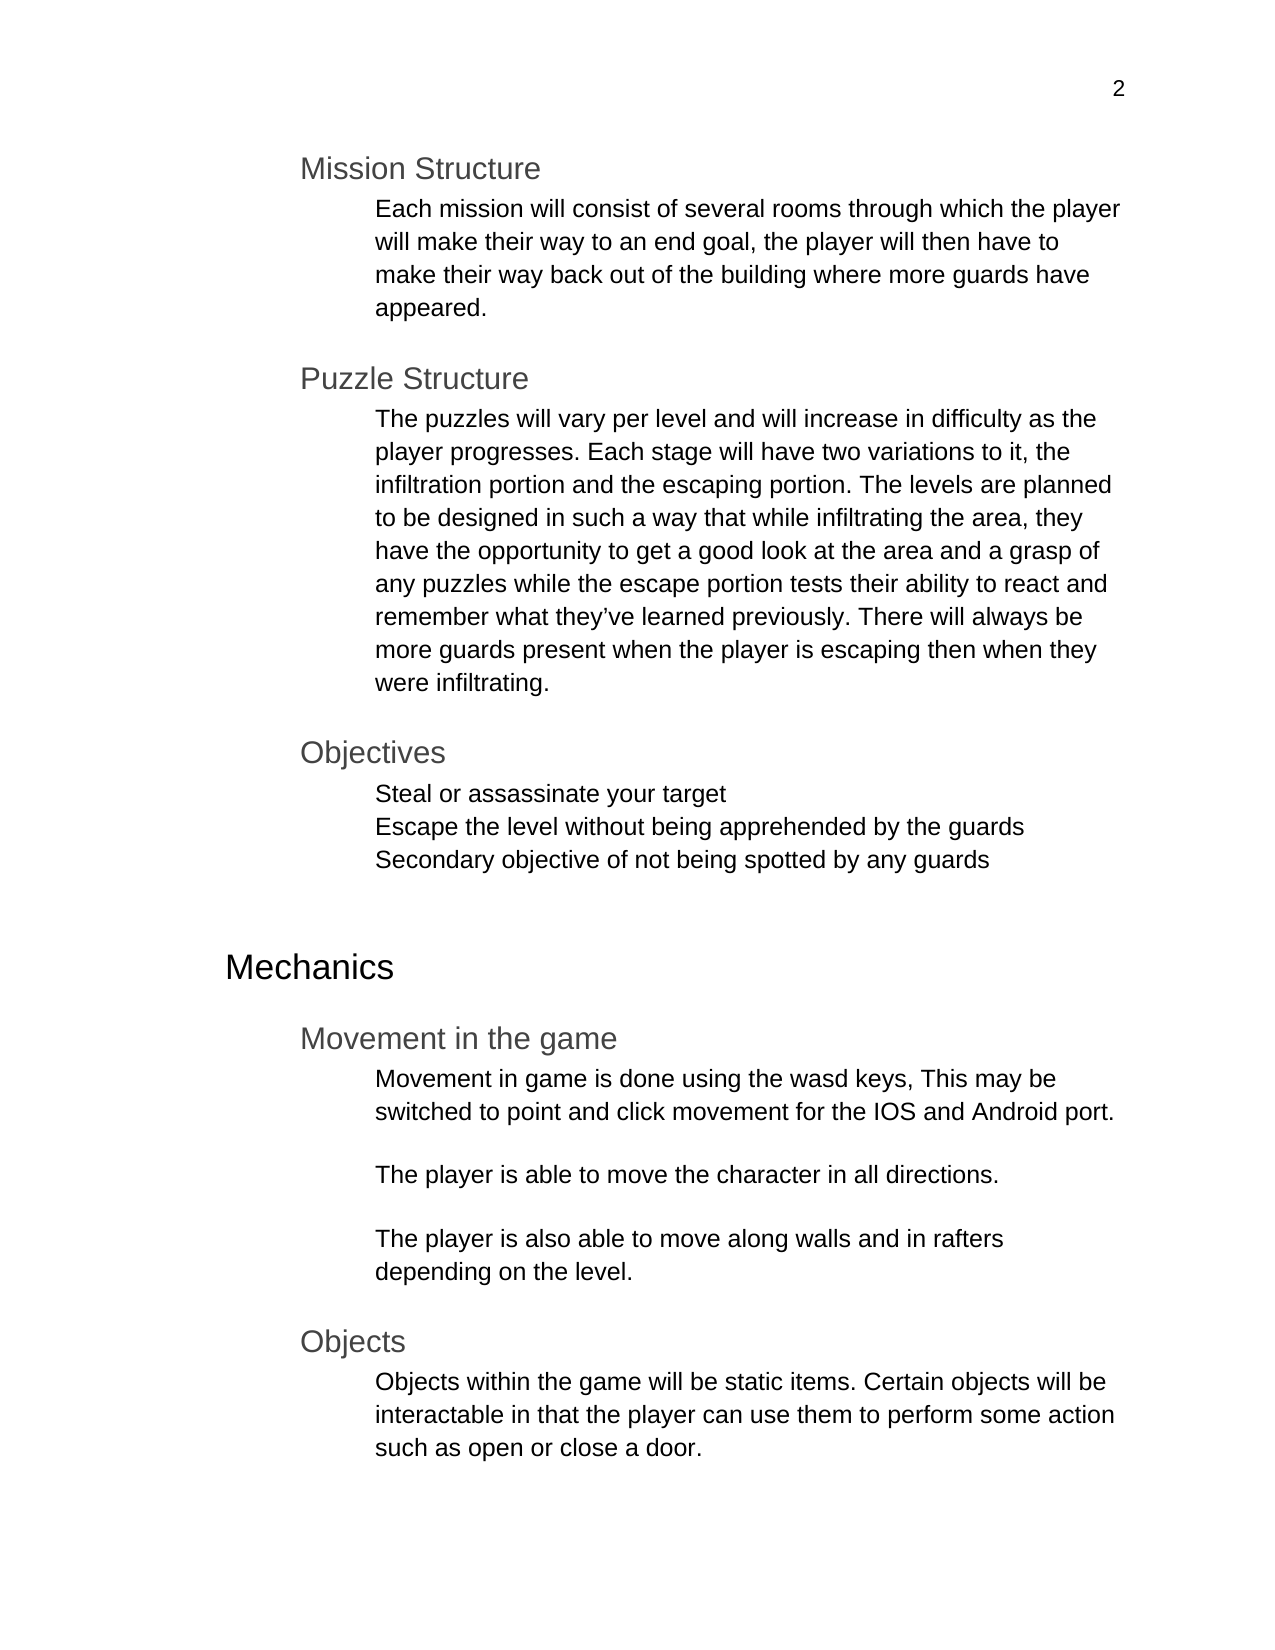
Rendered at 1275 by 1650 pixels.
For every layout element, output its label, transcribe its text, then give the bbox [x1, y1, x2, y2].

subtitle Objects [300, 1323, 1125, 1359]
subtitle Objectives [300, 734, 1125, 770]
subtitle Puzzle Structure [300, 360, 1125, 396]
text The player is also able to move along walls and in rafters depending on the level. [375, 1224, 1125, 1286]
text Steal or assassinate your target [375, 779, 1125, 807]
subtitle Mission Structure [300, 150, 1125, 186]
text Each mission will consist of several rooms through which the player will make their way to an end goal, the player will then have to make their way back out of the building where more guards have appeared. [375, 194, 1125, 322]
subtitle Mechanics [225, 946, 1125, 987]
text The player is able to move the character in all directions. [375, 1161, 1125, 1189]
subtitle Movement in the game [300, 1020, 1125, 1056]
text Objects within the game will be static items. Certain objects will be interactable in that the player can use them to perform some action such as open or close a door. [375, 1367, 1125, 1462]
text Escape the level without being apprehended by the guards [375, 812, 1125, 841]
text Secondary objective of not being spotted by any guards [375, 845, 1125, 873]
text The puzzles will vary per level and will increase in difficulty as the player progresses. Each stage will have two variations to it, the infiltration portion and the escaping portion. The levels are planned to be designed in such a way that while infiltrating the area, they have the opportunity to get a good look at the area and a grasp of any puzzles while the escape portion tests their ability to react and remember what they’ve learned previously. There will always be more guards present when the player is escaping then when they were infiltrating. [375, 404, 1125, 697]
text Movement in game is done using the wasd keys, This may be switched to point and click movement for the IOS and Android port. [375, 1064, 1125, 1126]
